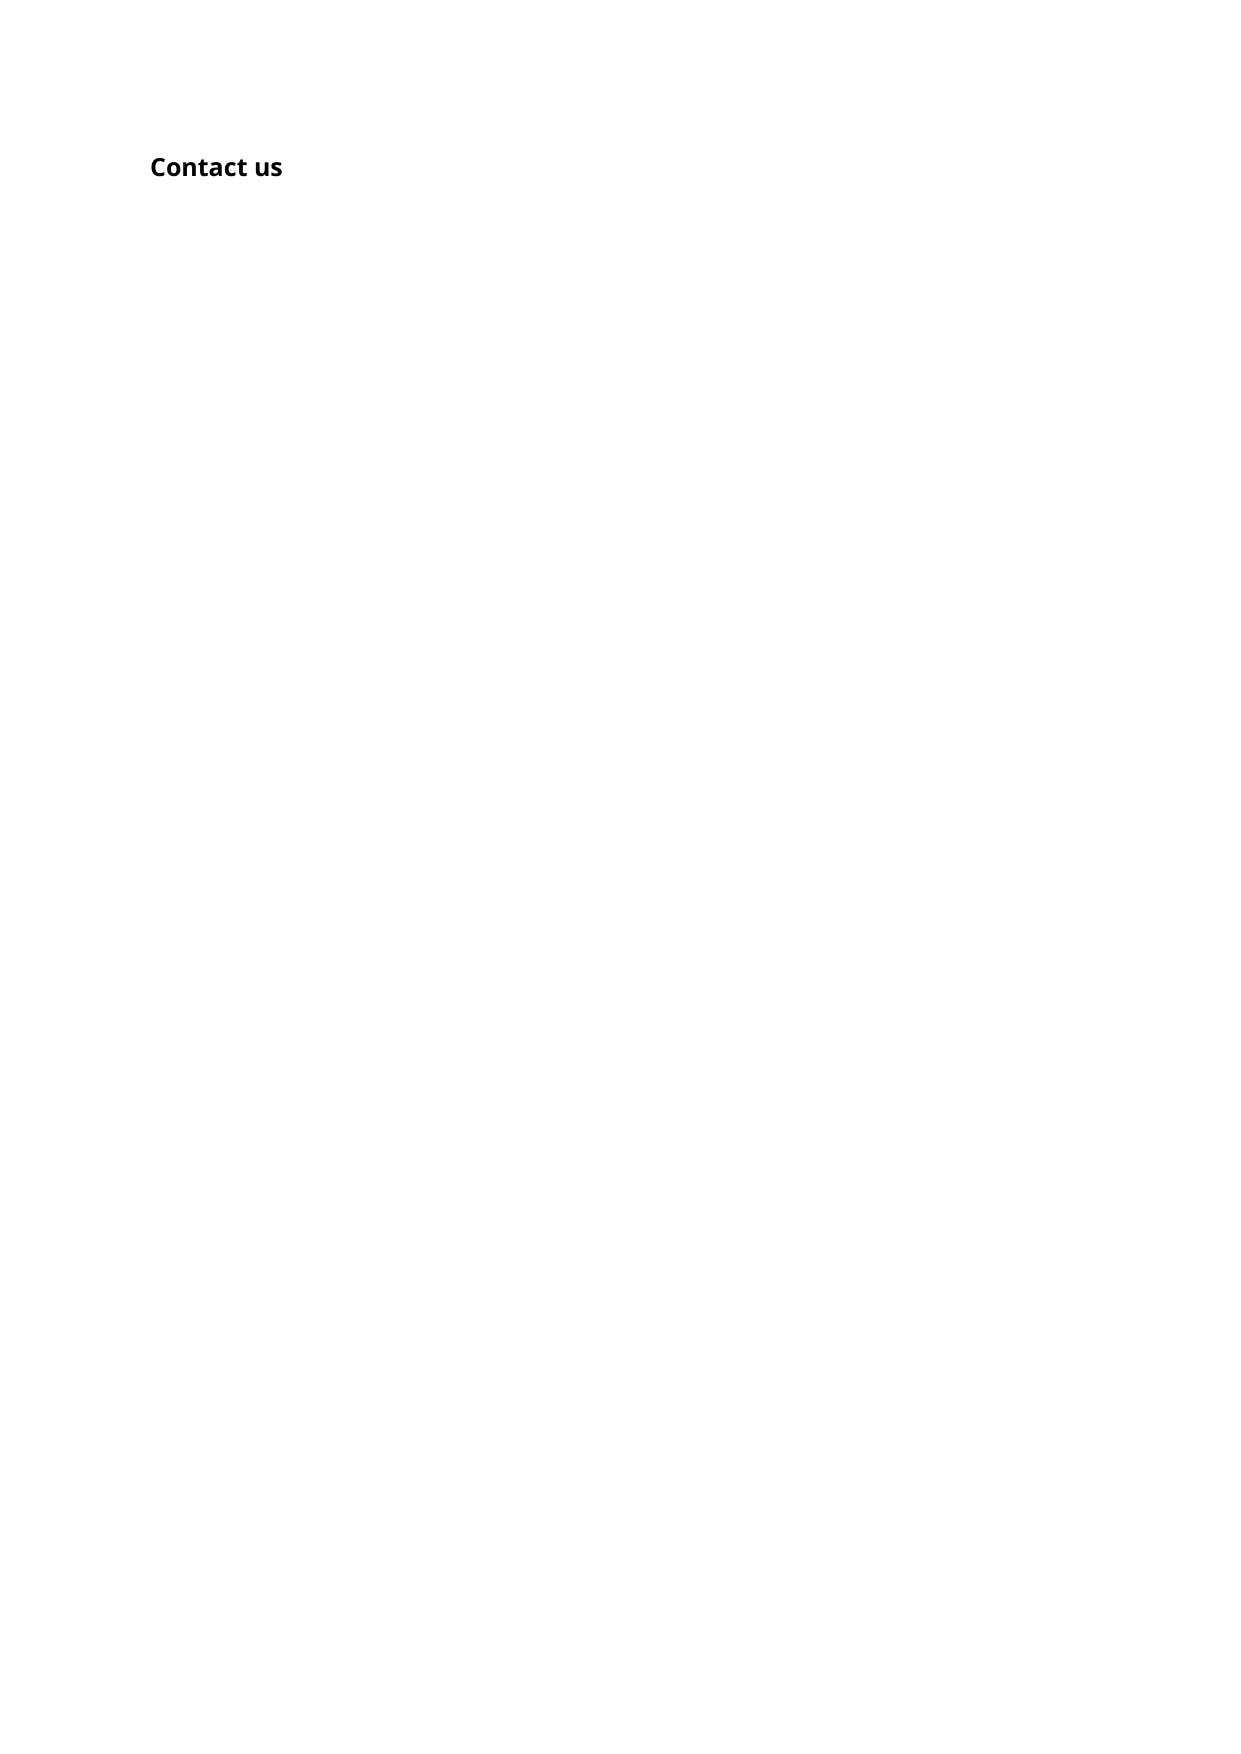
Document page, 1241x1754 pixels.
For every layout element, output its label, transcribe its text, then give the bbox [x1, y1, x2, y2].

text Contact us [150, 150, 1090, 184]
